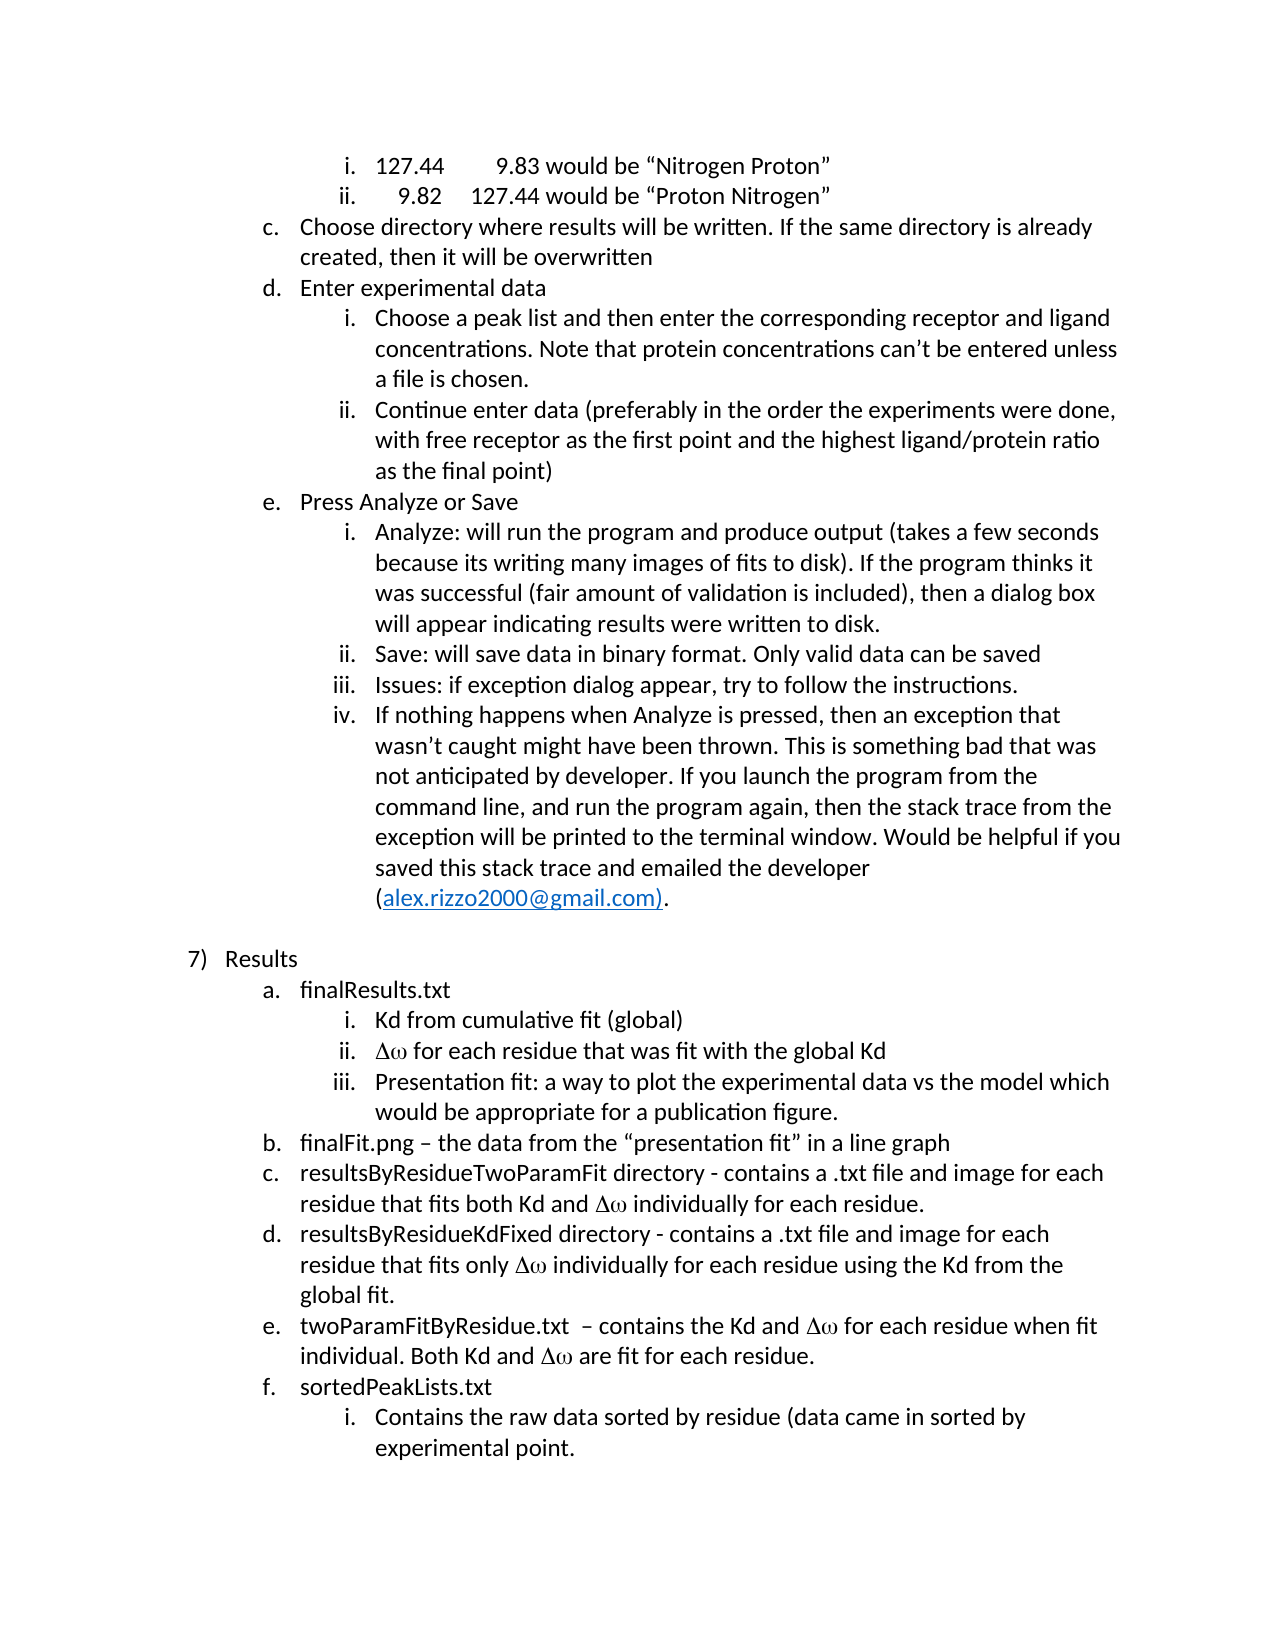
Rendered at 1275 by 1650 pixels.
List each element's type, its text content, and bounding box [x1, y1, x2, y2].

list 9.82 127.44 would be “Proton Nitrogen” [356, 181, 1125, 211]
list finalFit.png – the data from the “presentation fit” in a line graph [262, 1127, 1125, 1157]
list resultsByResidueKdFixed directory - contains a .txt file and image for each residue that fits only individually for each residue using the Kd from the global fit. [262, 1218, 1125, 1310]
list Press Analyze or Save [262, 486, 1125, 516]
list Issues: if exception dialog appear, try to follow the instructions. [356, 669, 1125, 699]
list Continue enter data (preferably in the order the experiments were done, with free receptor as the first point and the highest ligand/protein ratio as the final point) [356, 394, 1125, 486]
list finalResults.txt [262, 974, 1125, 1004]
list for each residue that was fit with the global Kd [356, 1035, 1125, 1066]
list Save: will save data in binary format. Only valid data can be saved [356, 638, 1125, 669]
list If nothing happens when Analyze is pressed, then an exception that wasn’t caught might have been thrown. This is something bad that was not anticipated by developer. If you launch the program from the command line, and run the program again, then the stack trace from the exception will be printed to the terminal window. Would be helpful if you saved this stack trace and emailed the developer (alex.rizzo2000@gmail.com). [356, 699, 1125, 913]
list Presentation fit: a way to plot the experimental data vs the model which would be appropriate for a publication figure. [356, 1066, 1125, 1127]
list 127.44 9.83 would be “Nitrogen Proton” [356, 150, 1125, 181]
list twoParamFitByResidue.txt – contains the Kd and for each residue when fit individual. Both Kd and are fit for each residue. [262, 1310, 1125, 1371]
list Analyze: will run the program and produce output (takes a few seconds because its writing many images of fits to disk). If the program thinks it was successful (fair amount of validation is included), then a dialog box will appear indicating results were written to disk. [356, 516, 1125, 638]
list Contains the raw data sorted by residue (data came in sorted by experimental point. [356, 1401, 1125, 1462]
list resultsByResidueTwoParamFit directory - contains a .txt file and image for each residue that fits both Kd and individually for each residue. [262, 1157, 1125, 1218]
list Choose a peak list and then enter the corresponding receptor and ligand concentrations. Note that protein concentrations can’t be entered unless a file is chosen. [356, 303, 1125, 394]
list Results [187, 943, 1125, 974]
list sortedPeakLists.txt [262, 1371, 1125, 1401]
list Choose directory where results will be written. If the same directory is already created, then it will be overwritten [262, 211, 1125, 272]
list Enter experimental data [262, 272, 1125, 303]
list Kd from cumulative fit (global) [356, 1004, 1125, 1035]
